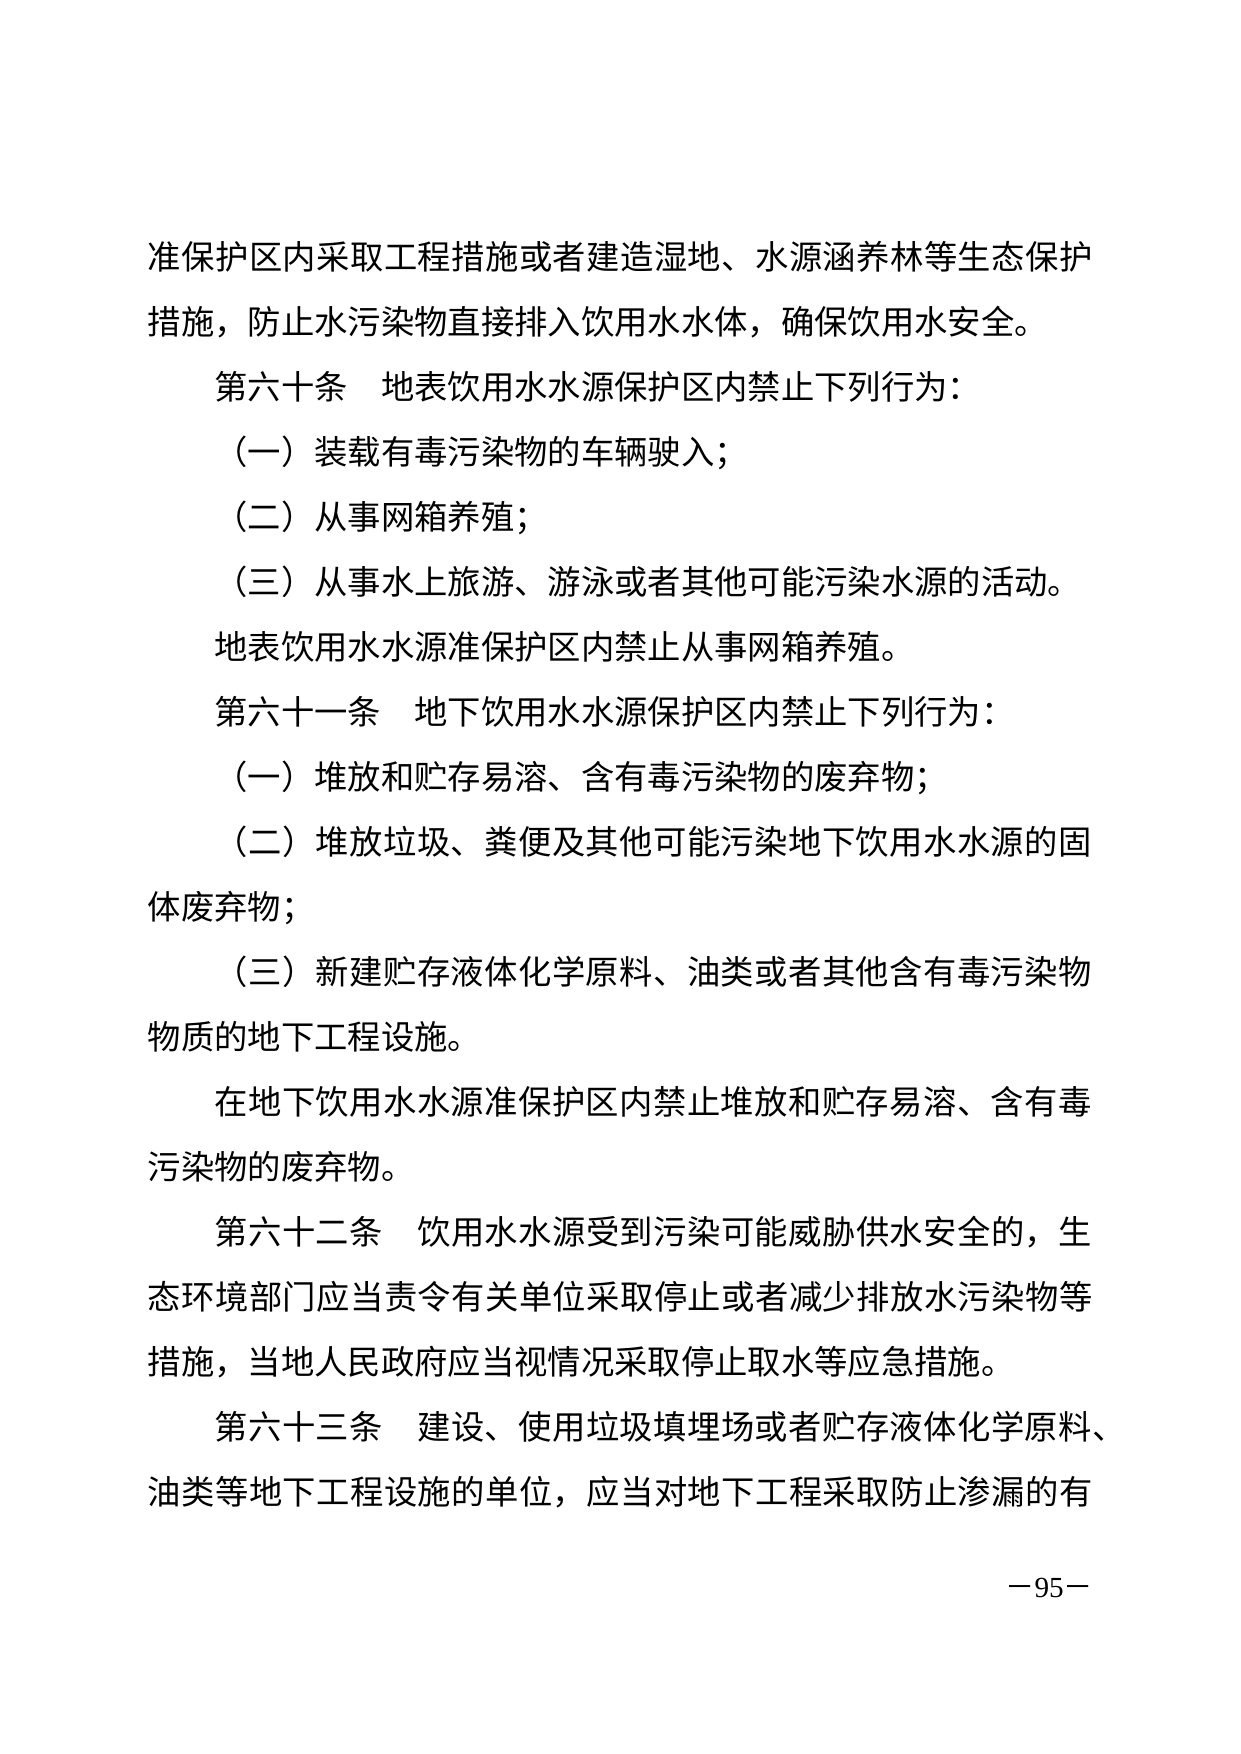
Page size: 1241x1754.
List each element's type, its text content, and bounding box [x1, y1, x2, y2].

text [148, 222, 1092, 352]
text （二）从事网箱养殖； [148, 482, 1092, 547]
text 在地下饮用水水源准保护区内禁止堆放和贮存易溶、含有毒污染物的废弃物。 [148, 1067, 1092, 1197]
text 第六十二条 饮用水水源受到污染可能威胁供水安全的，生态环境部门应当责令有关单位采取停止或者减少排放水污染物等措施，当地人民政府应当视情况采取停止取水等应急措施。 [148, 1197, 1092, 1392]
text 第六十条 地表饮用水水源保护区内禁止下列行为： [148, 352, 1092, 417]
text （一）装载有毒污染物的车辆驶入； [148, 417, 1092, 482]
text 地表饮用水水源准保护区内禁止从事网箱养殖。 [148, 612, 1092, 677]
text （三）新建贮存液体化学原料、油类或者其他含有毒污染物物质的地下工程设施。 [148, 937, 1092, 1067]
text （一）堆放和贮存易溶、含有毒污染物的废弃物； [148, 742, 1092, 807]
text （二）堆放垃圾、粪便及其他可能污染地下饮用水水源的固体废弃物； [148, 807, 1092, 937]
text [148, 1392, 1092, 1522]
text 第六十一条 地下饮用水水源保护区内禁止下列行为： [148, 677, 1092, 742]
text （三）从事水上旅游、游泳或者其他可能污染水源的活动。 [148, 547, 1092, 612]
